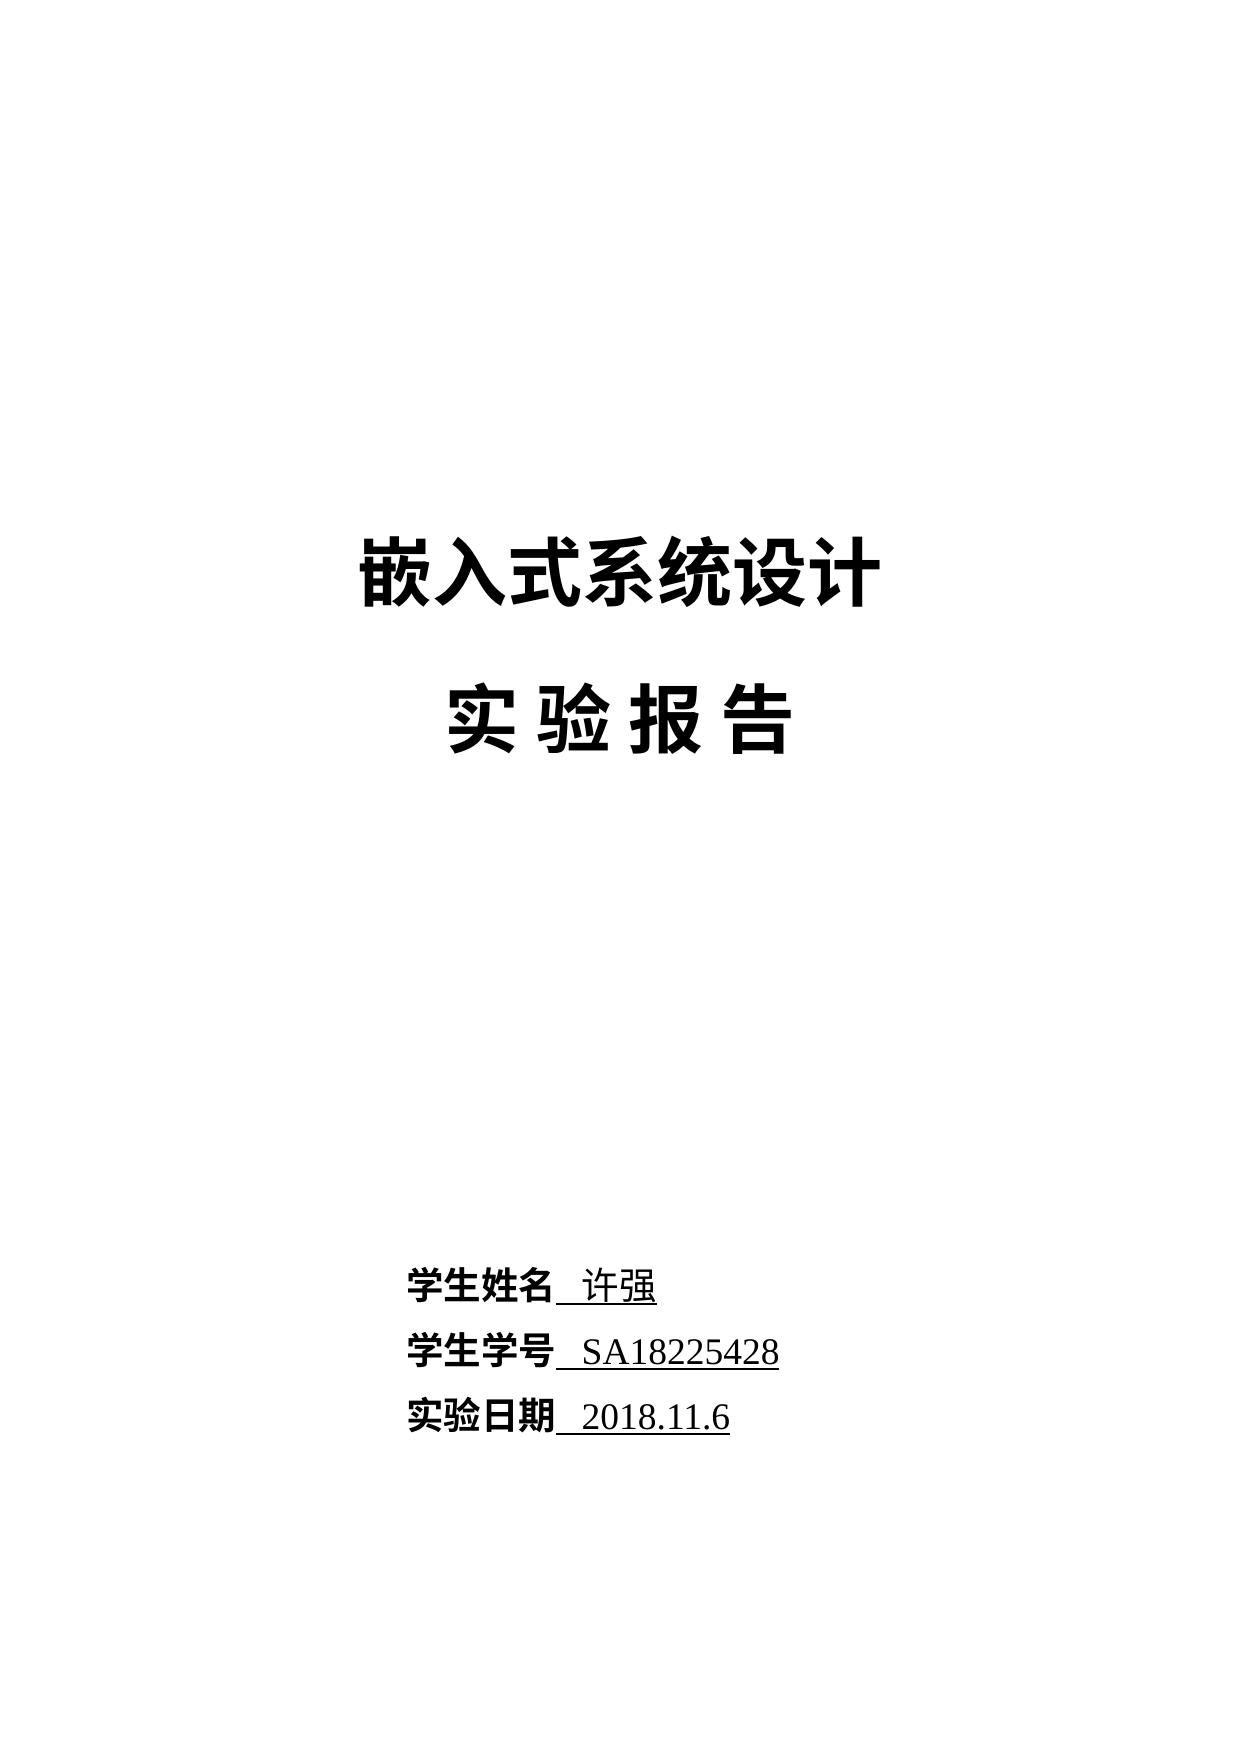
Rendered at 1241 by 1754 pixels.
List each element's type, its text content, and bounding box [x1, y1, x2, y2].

text 学生姓名 许强 [362, 1251, 852, 1316]
text 实 验 报 告 [187, 649, 1053, 779]
text 嵌入式系统设计 [187, 503, 1053, 633]
text 学生学号 SA18225428 [362, 1316, 852, 1381]
text 实验日期 2018.11.6 [362, 1381, 852, 1446]
